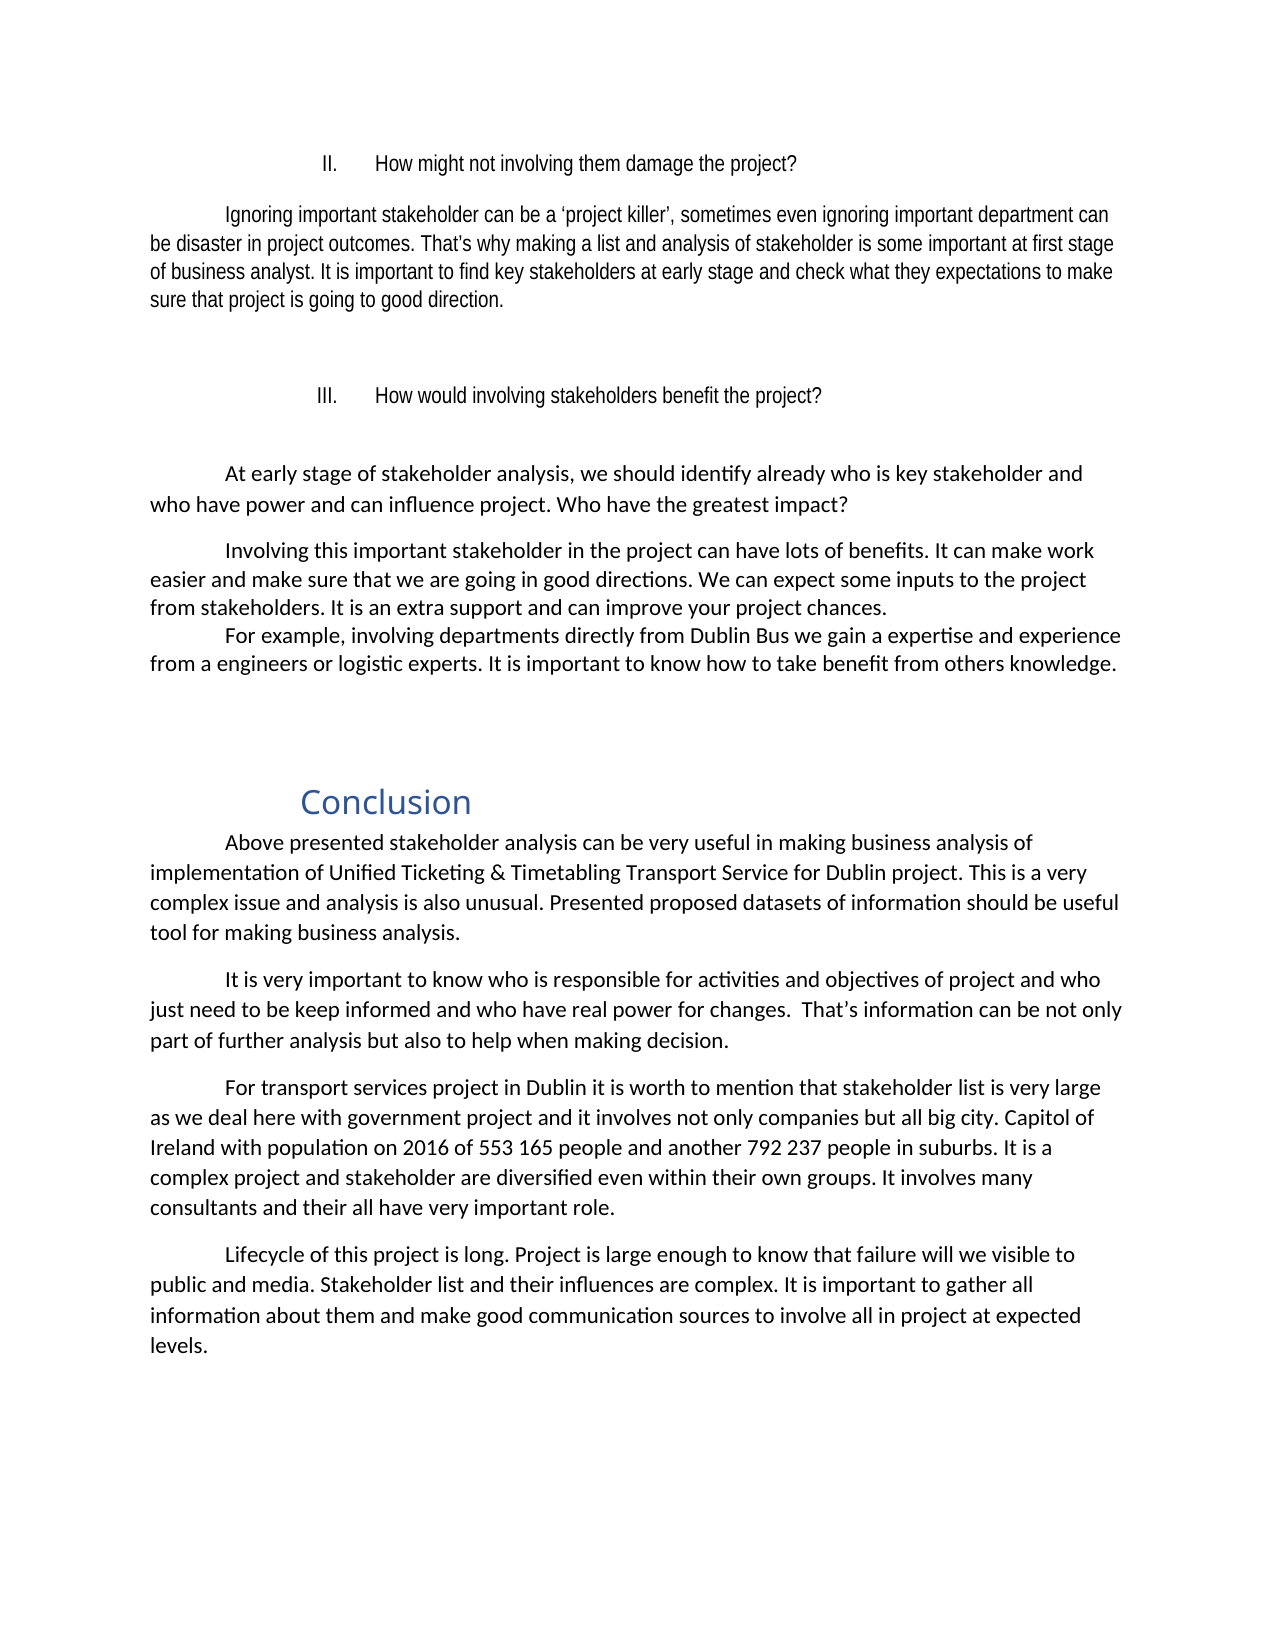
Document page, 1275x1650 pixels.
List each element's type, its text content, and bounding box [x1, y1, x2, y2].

subtitle Conclusion [300, 779, 1125, 824]
text For transport services project in Dublin it is worth to mention that stakeholder list is very large as we deal here with government project and it involves not only companies but all big city. Capitol of Ireland with population on 2016 of 553 165 people and another 792 237 people in suburbs. It is a complex project and stakeholder are diversified even within their own groups. It involves many consultants and their all have very important role. [150, 1073, 1125, 1221]
text Above presented stakeholder analysis can be very useful in making business analysis of implementation of Unified Ticketing & Timetabling Transport Service for Dublin project. This is a very complex issue and analysis is also unusual. Presented proposed datasets of information should be useful tool for making business analysis. [150, 828, 1125, 946]
text For example, involving departments directly from Dublin Bus we gain a expertise and experience from a engineers or logistic experts. It is important to know how to take benefit from others knowledge. [150, 621, 1125, 677]
text At early stage of stakeholder analysis, we should identify already who is key stakeholder and who have power and can influence project. Who have the greatest impact? [150, 459, 1125, 518]
text It is very important to know who is responsible for activities and objectives of project and who just need to be keep informed and who have real power for changes. That’s information can be not only part of further analysis but also to help when making decision. [150, 965, 1125, 1054]
list How would involving stakeholders benefit the project? [337, 382, 1125, 409]
list How might not involving them damage the project? [337, 150, 1125, 176]
text Lifecycle of this project is long. Project is large enough to know that failure will we visible to public and media. Stakeholder list and their influences are complex. It is important to gather all information about them and make good communication sources to involve all in project at expected levels. [150, 1240, 1125, 1359]
text Ignoring important stakeholder can be a ‘project killer’, sometimes even ignoring important department can be disaster in project outcomes. That’s why making a list and analysis of stakeholder is some important at first stage of business analyst. It is important to find key stakeholders at early stage and check what they expectations to make sure that project is going to good direction. [150, 201, 1125, 313]
text Involving this important stakeholder in the project can have lots of benefits. It can make work easier and make sure that we are going in good directions. We can expect some inputs to the project from stakeholders. It is an extra support and can improve your project chances. [150, 537, 1125, 621]
